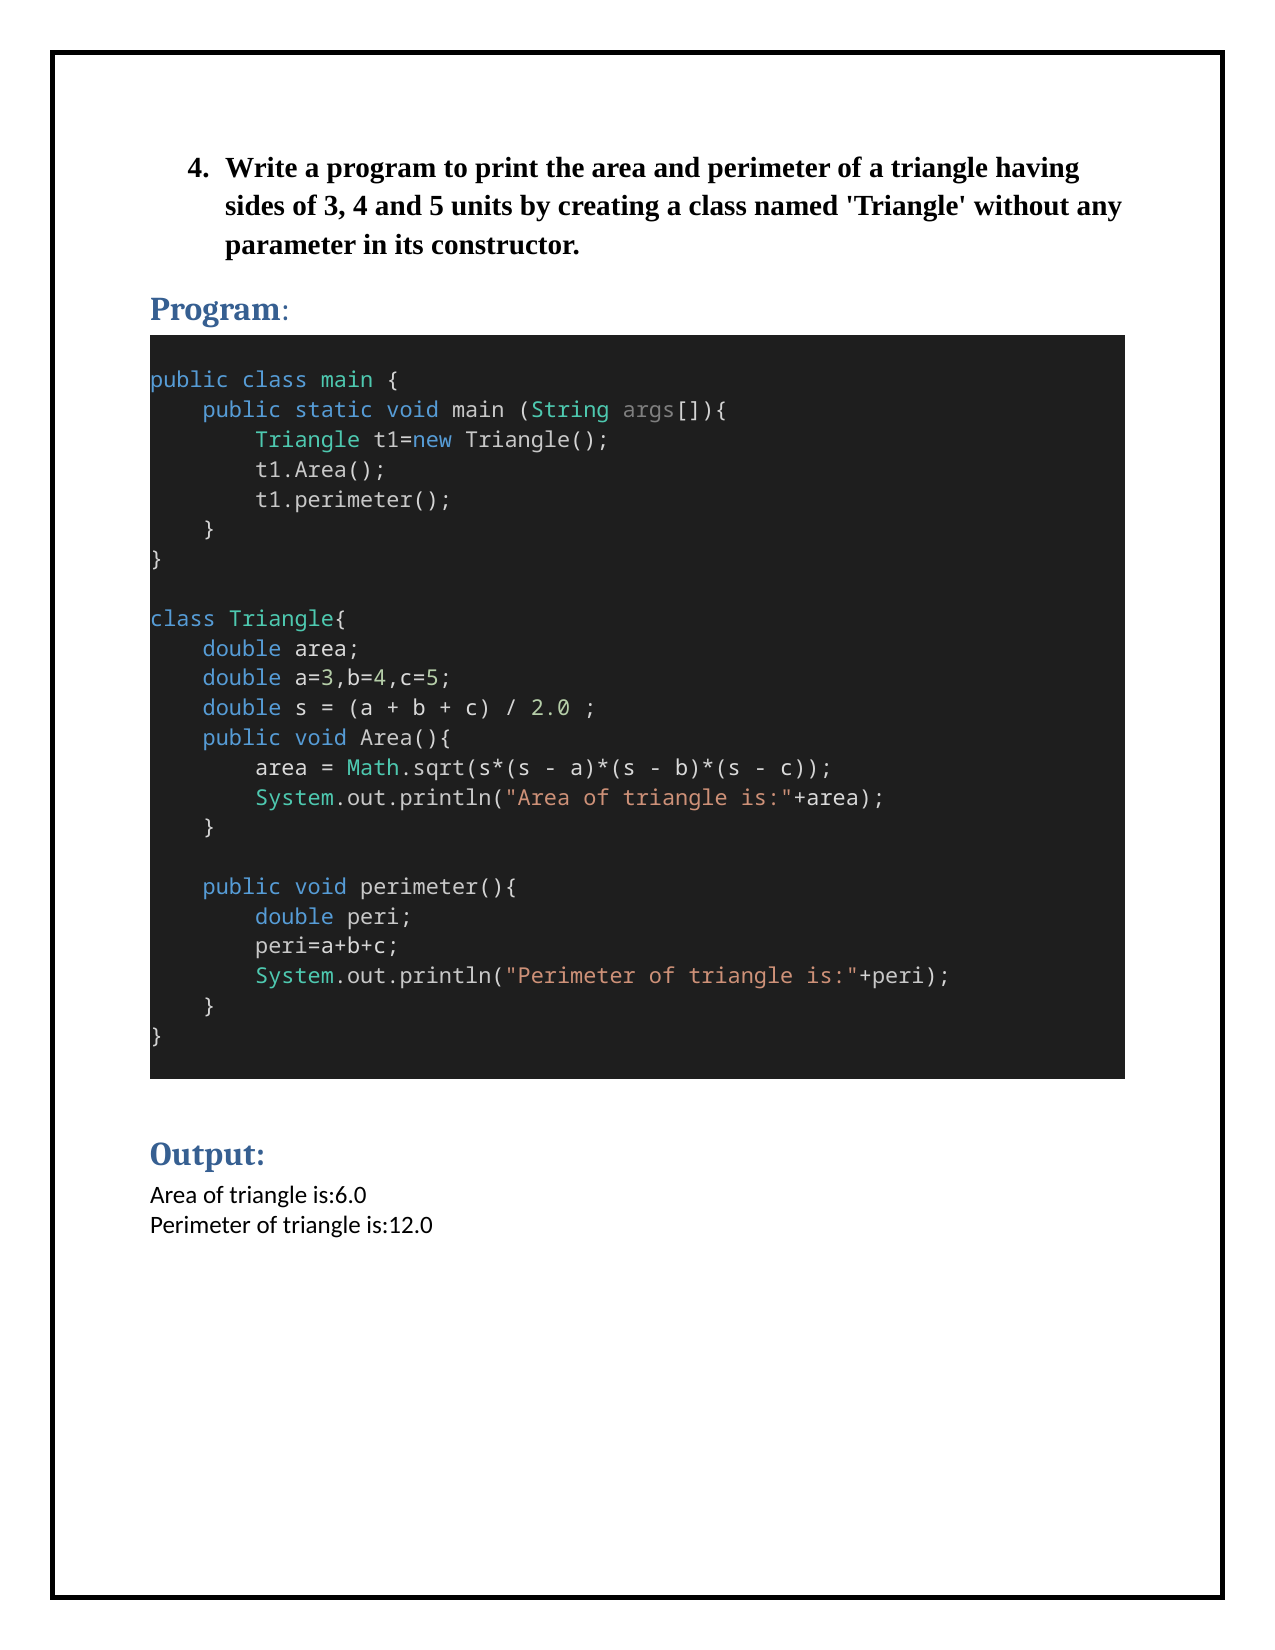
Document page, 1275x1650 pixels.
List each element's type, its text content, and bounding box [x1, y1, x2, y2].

text area = Math.sqrt(s*(s - a)*(s - b)*(s - c)); [150, 752, 1125, 782]
text System.out.println("Perimeter of triangle is:"+peri); [150, 960, 1125, 990]
text public static void main (String args[]){ [150, 394, 1125, 424]
text Perimeter of triangle is:12.0 [150, 1209, 1125, 1240]
text t1.Area(); [150, 454, 1125, 484]
text Triangle t1=new Triangle(); [150, 424, 1125, 454]
text double area; [150, 633, 1125, 662]
list Write a program to print the area and perimeter of a triangle having sides of 3, 4 and 5 units by creating a class named 'Triangle' without any parameter in its constructor. [187, 150, 1125, 261]
text class Triangle{ [150, 603, 1125, 633]
text public void Area(){ [150, 722, 1125, 752]
text t1.perimeter(); [150, 484, 1125, 513]
text double a=3,b=4,c=5; [150, 662, 1125, 692]
text } [150, 1020, 1125, 1050]
text } [150, 513, 1125, 543]
subtitle Output: [150, 1135, 1125, 1173]
text Area of triangle is:6.0 [150, 1179, 1125, 1209]
text public void perimeter(){ [150, 871, 1125, 901]
text System.out.println("Area of triangle is:"+area); [150, 782, 1125, 811]
text } [150, 990, 1125, 1020]
text double s = (a + b + c) / 2.0 ; [150, 692, 1125, 722]
subtitle Program: [150, 291, 1125, 329]
text } [150, 811, 1125, 841]
text double peri; [150, 901, 1125, 931]
text public class main { [150, 364, 1125, 394]
text peri=a+b+c; [150, 931, 1125, 960]
text } [150, 543, 1125, 573]
